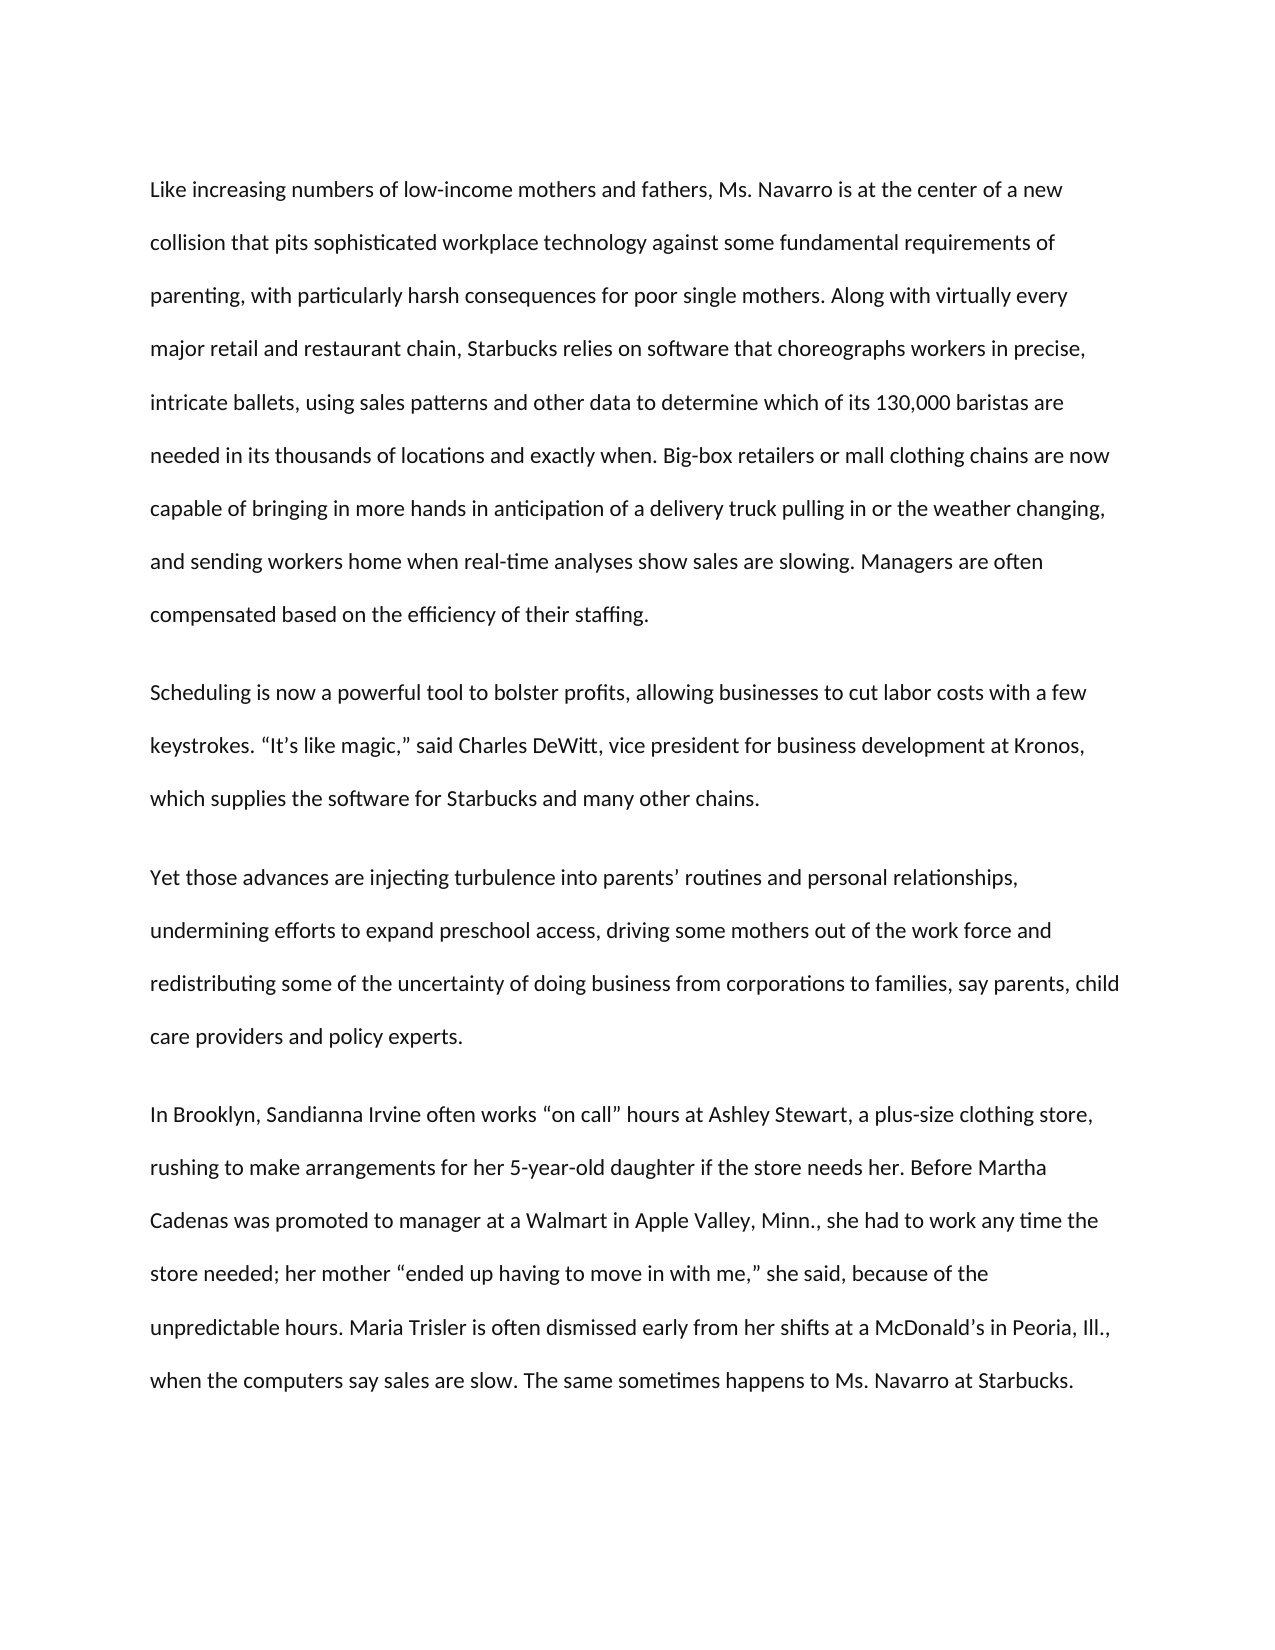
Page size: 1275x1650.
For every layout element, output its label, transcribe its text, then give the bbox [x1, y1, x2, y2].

text Yet those advances are injecting turbulence into parents’ routines and personal relationships, undermining efforts to expand preschool access, driving some mothers out of the work force and redistributing some of the uncertainty of doing business from corporations to families, say parents, child care providers and policy experts. [150, 837, 1125, 1050]
text Scheduling is now a powerful tool to bolster profits, allowing businesses to cut labor costs with a few keystrokes. “It’s like magic,” said Charles DeWitt, vice president for business development at Kronos, which supplies the software for Starbucks and many other chains. [150, 653, 1125, 812]
text In Brooklyn, Sandianna Irvine often works “on call” hours at Ashley Stewart, a plus-size clothing store, rushing to make arrangements for her 5-year-old daughter if the store needs her. Before Martha Cadenas was promoted to manager at a Walmart in Apple Valley, Minn., she had to work any time the store needed; her mother “ended up having to move in with me,” she said, because of the unpredictable hours. Maria Trisler is often dismissed early from her shifts at a McDonald’s in Peoria, Ill., when the computers say sales are slow. The same sometimes happens to Ms. Navarro at Starbucks. [150, 1075, 1125, 1394]
text Like increasing numbers of low-income mothers and fathers, Ms. Navarro is at the center of a new collision that pits sophisticated workplace technology against some fundamental requirements of parenting, with particularly harsh consequences for poor single mothers. Along with virtually every major retail and restaurant chain, Starbucks relies on software that choreographs workers in precise, intricate ballets, using sales patterns and other data to determine which of its 130,000 baristas are needed in its thousands of locations and exactly when. Big-box retailers or mall clothing chains are now capable of bringing in more hands in anticipation of a delivery truck pulling in or the weather changing, and sending workers home when real-time analyses show sales are slowing. Managers are often compensated based on the efficiency of their staffing. [150, 150, 1125, 628]
